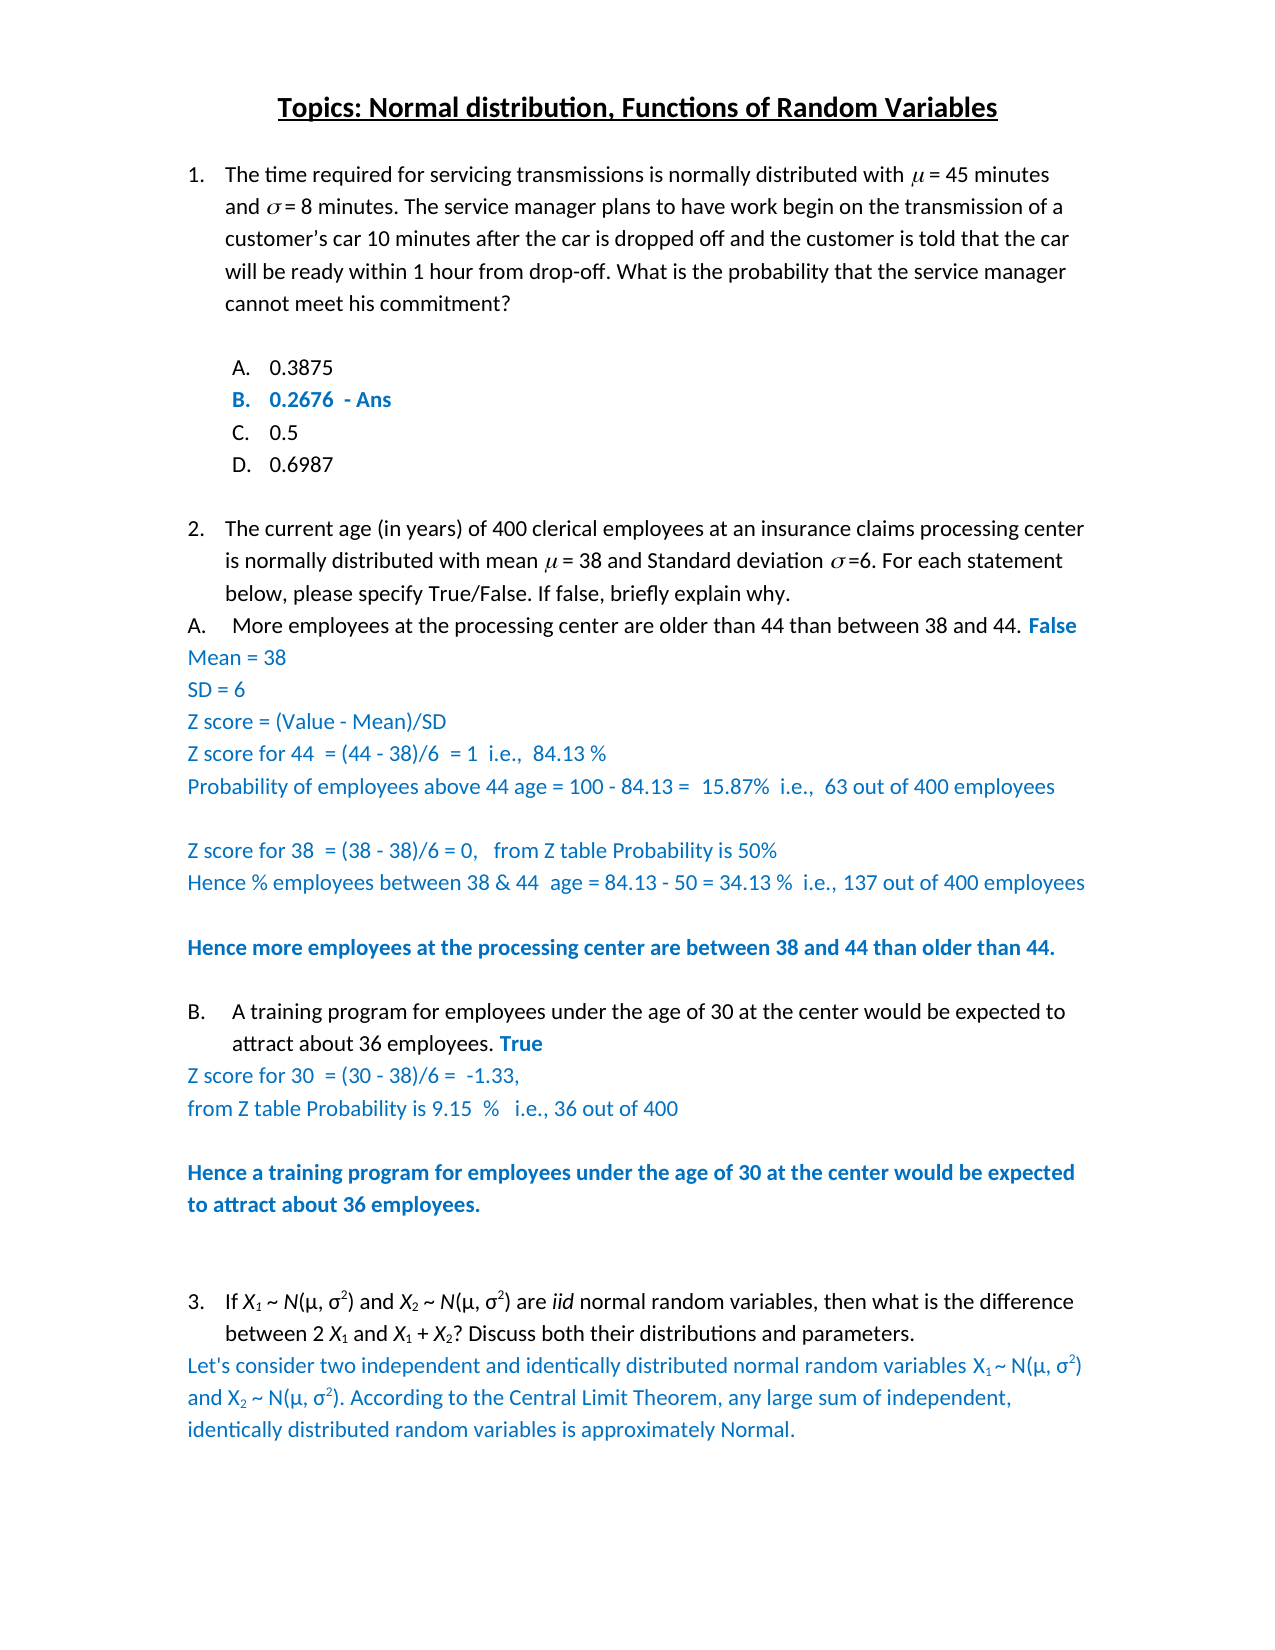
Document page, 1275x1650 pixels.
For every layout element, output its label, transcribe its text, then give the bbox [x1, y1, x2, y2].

list The time required for servicing transmissions is normally distributed with = 45 minutes and = 8 minutes. The service manager plans to have work begin on the transmission of a customer’s car 10 minutes after the car is dropped off and the customer is told that the car will be ready within 1 hour from drop-off. What is the probability that the service manager cannot meet his commitment? [187, 160, 1087, 317]
list 0.6987 [232, 450, 1087, 478]
text Topics: Normal distribution, Functions of Random Variables [187, 89, 1087, 124]
text Hence % employees between 38 & 44 age = 84.13 - 50 = 34.13 % i.e., 137 out of 400 employees [187, 868, 1087, 896]
text Z score for 30 = (30 - 38)/6 = -1.33, [187, 1061, 1087, 1089]
list 0.2676 - Ans [232, 386, 1087, 413]
text SD = 6 [187, 675, 1087, 703]
text Hence more employees at the processing center are between 38 and 44 than older than 44. [187, 933, 1087, 961]
text Hence a training program for employees under the age of 30 at the center would be expected to attract about 36 employees. [187, 1158, 1087, 1218]
text Mean = 38 [187, 643, 1087, 671]
text from Z table Probability is 9.15 % i.e., 36 out of 400 [187, 1094, 1087, 1122]
list 0.5 [232, 418, 1087, 446]
list A training program for employees under the age of 30 at the center would be expected to attract about 36 employees. True [187, 997, 1087, 1057]
text Probability of employees above 44 age = 100 - 84.13 = 15.87% i.e., 63 out of 400 employees [187, 772, 1087, 800]
list If X1 ~ N(μ, σ2) and X2 ~ N(μ, σ2) are iid normal random variables, then what is the difference between 2 X1 and X1 + X2? Discuss both their distributions and parameters. [187, 1287, 1087, 1347]
text Let's consider two independent and identically distributed normal random variables X1​ ~ N(μ, σ2) and X2 ~ N(μ, σ2). According to the Central Limit Theorem, any large sum of independent, identically distributed random variables is approximately Normal. [187, 1351, 1087, 1443]
list More employees at the processing center are older than 44 than between 38 and 44. False [187, 611, 1087, 639]
list 0.3875 [232, 353, 1087, 381]
text Z score for 38 = (38 - 38)/6 = 0, from Z table Probability is 50% [187, 836, 1087, 864]
list The current age (in years) of 400 clerical employees at an insurance claims processing center is normally distributed with mean = 38 and Standard deviation =6. For each statement below, please specify True/False. If false, briefly explain why. [187, 514, 1087, 607]
text Z score = (Value - Mean)/SD [187, 707, 1087, 735]
text Z score for 44 = (44 - 38)/6 = 1 i.e., 84.13 % [187, 739, 1087, 768]
